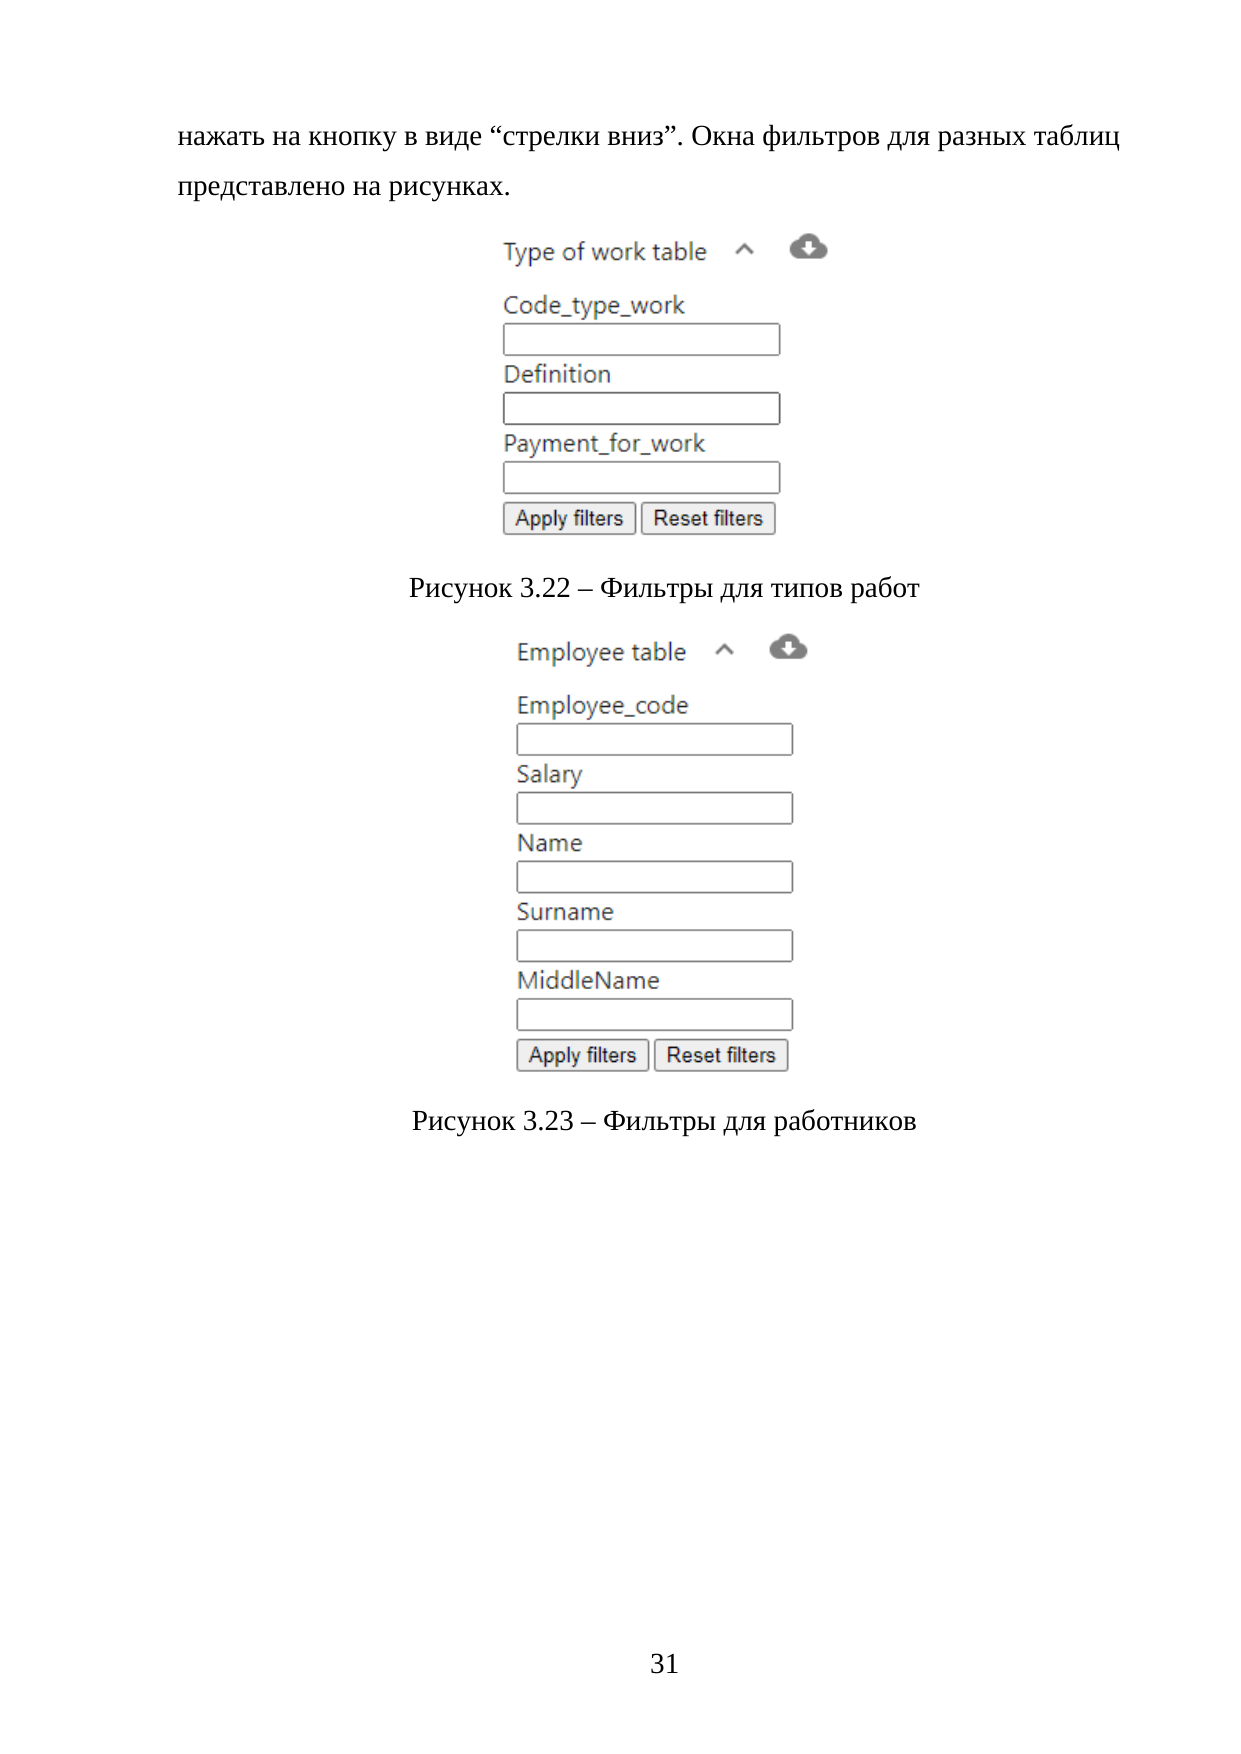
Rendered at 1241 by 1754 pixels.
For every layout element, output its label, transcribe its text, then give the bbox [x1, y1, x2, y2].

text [177, 118, 1152, 202]
picture [498, 620, 831, 1086]
text Рисунок 3.23 – Фильтры для работников [177, 1103, 1152, 1136]
text Рисунок 3.22 – Фильтры для типов работ [177, 570, 1152, 603]
picture [483, 218, 845, 554]
